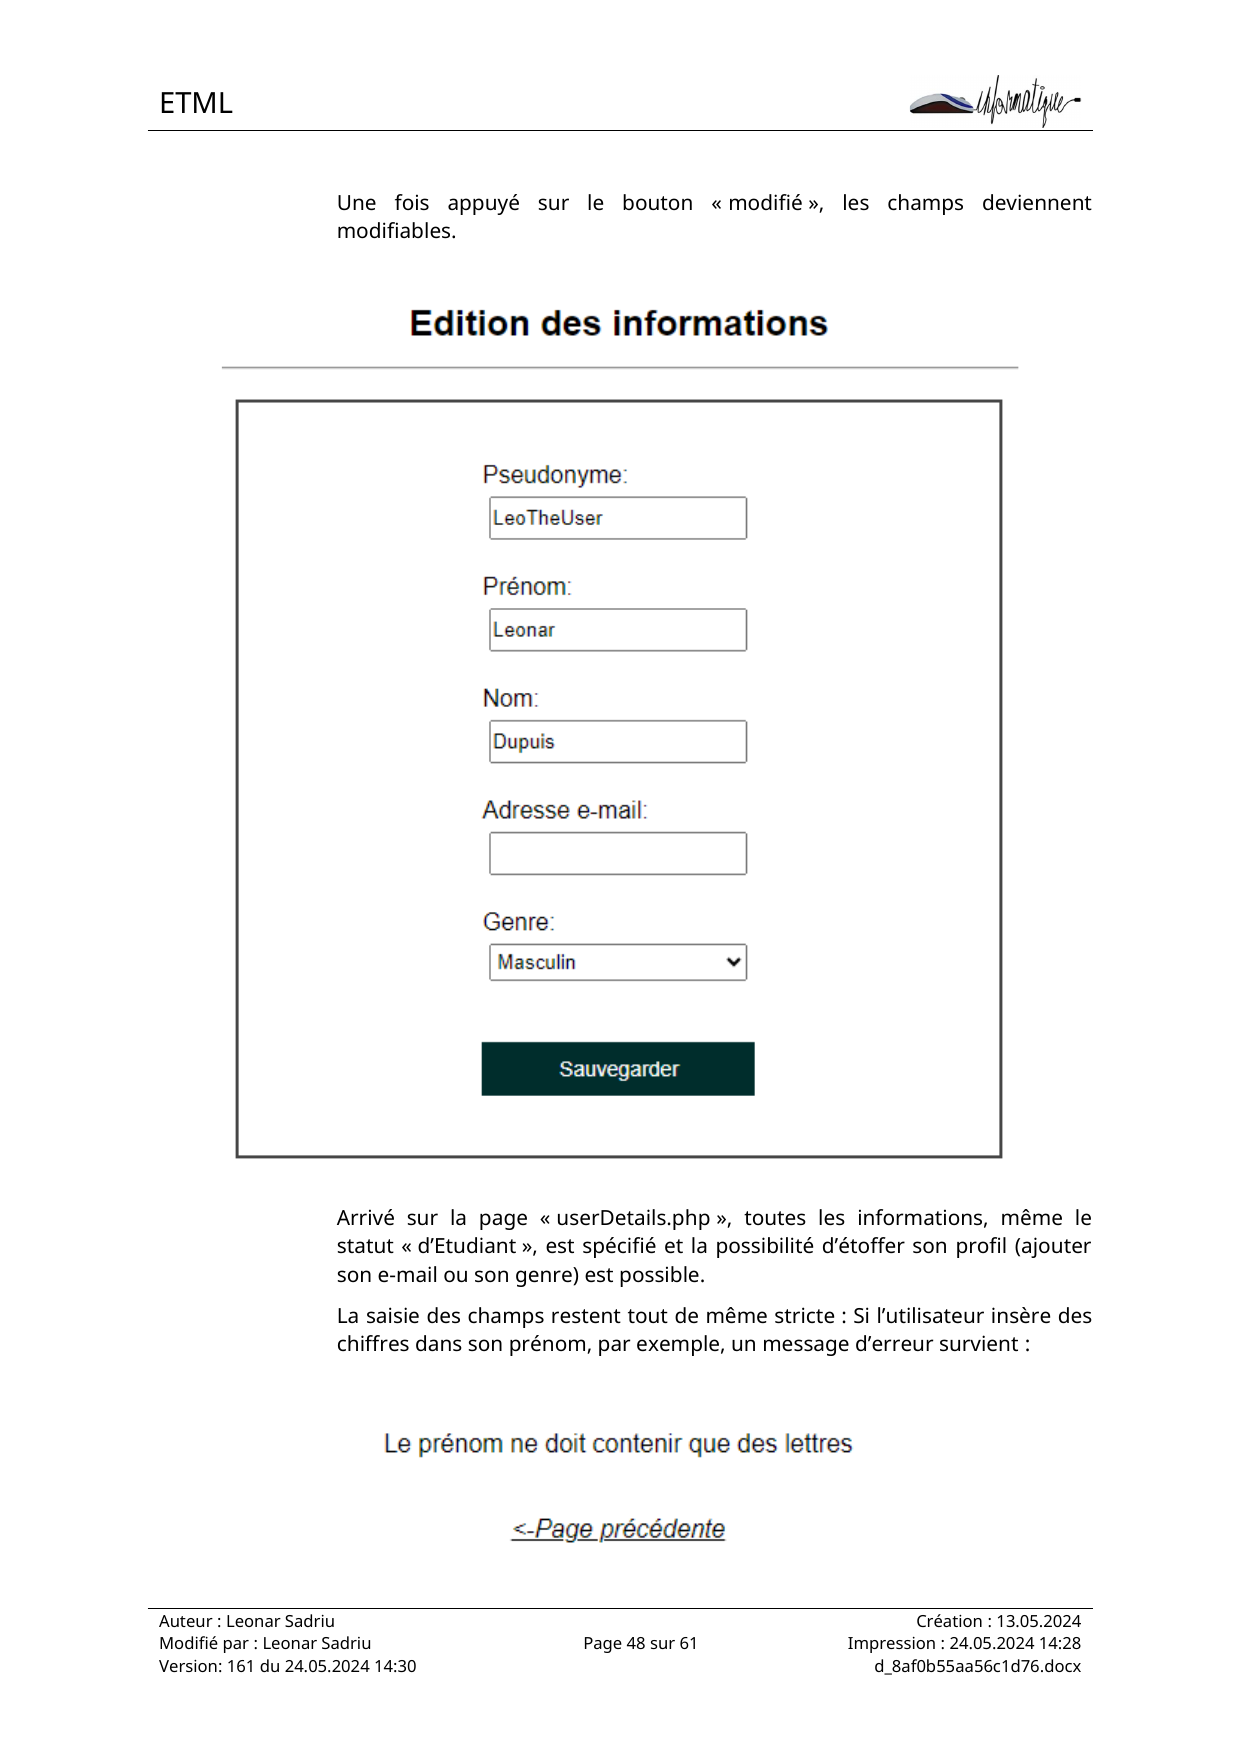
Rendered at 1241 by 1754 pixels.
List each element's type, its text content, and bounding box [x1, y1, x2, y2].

picture [360, 1411, 880, 1579]
text Une fois appuyé sur le bouton « modifié », les champs deviennent modifiables. [337, 188, 1092, 244]
picture [221, 285, 1019, 1175]
text La saisie des champs restent tout de même stricte : Si l’utilisateur insère des chiffres dans son prénom, par exemple, un message d’erreur survient : [337, 1301, 1092, 1358]
text Arrivé sur la page « userDetails.php », toutes les informations, même le statut « d’Etudiant », est spécifié et la possibilité d’étoffer son profil (ajouter son e-mail ou son genre) est possible. [337, 1203, 1092, 1288]
picture [909, 75, 1082, 128]
